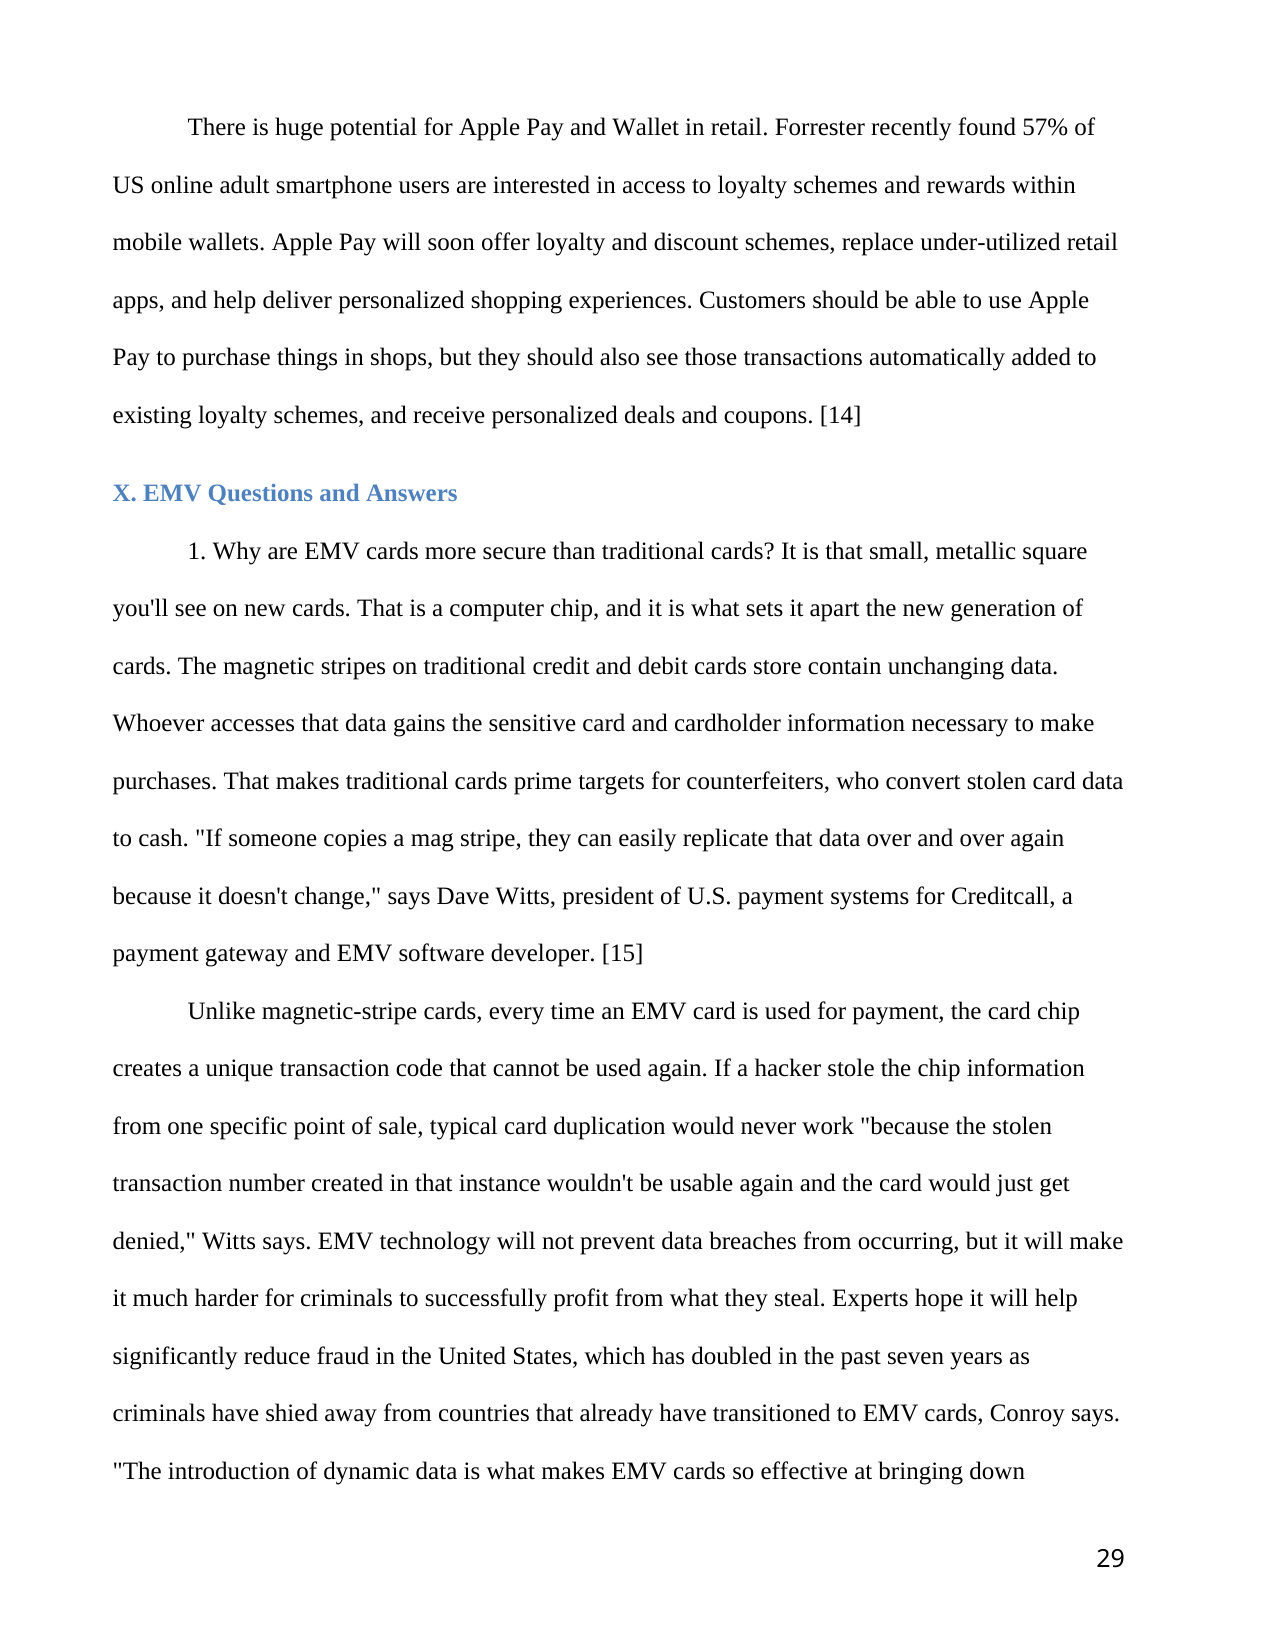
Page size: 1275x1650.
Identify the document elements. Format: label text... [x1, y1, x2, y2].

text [112, 996, 1125, 1484]
subtitle X. EMV Questions and Answers [112, 478, 1125, 507]
text 1. Why are EMV cards more secure than traditional cards? It is that small, metallic square you'll see on new cards. That is a computer chip, and it is what sets it apart the new generation of cards. The magnetic stripes on traditional credit and debit cards store contain unchanging data. Whoever accesses that data gains the sensitive card and cardholder information necessary to make purchases. That makes traditional cards prime targets for counterfeiters, who convert stolen card data to cash. "If someone copies a mag stripe, they can easily replicate that data over and over again because it doesn't change," says Dave Witts, president of U.S. payment systems for Creditcall, a payment gateway and EMV software developer. [15] [112, 536, 1125, 967]
text There is huge potential for Apple Pay and Wallet in retail. Forrester recently found 57% of US online adult smartphone users are interested in access to loyalty schemes and rewards within mobile wallets. Apple Pay will soon offer loyalty and discount schemes, replace under-utilized retail apps, and help deliver personalized shopping experiences. Customers should be able to use Apple Pay to purchase things in shops, but they should also see those transactions automatically added to existing loyalty schemes, and receive personalized deals and coupons. [14] [112, 112, 1125, 429]
